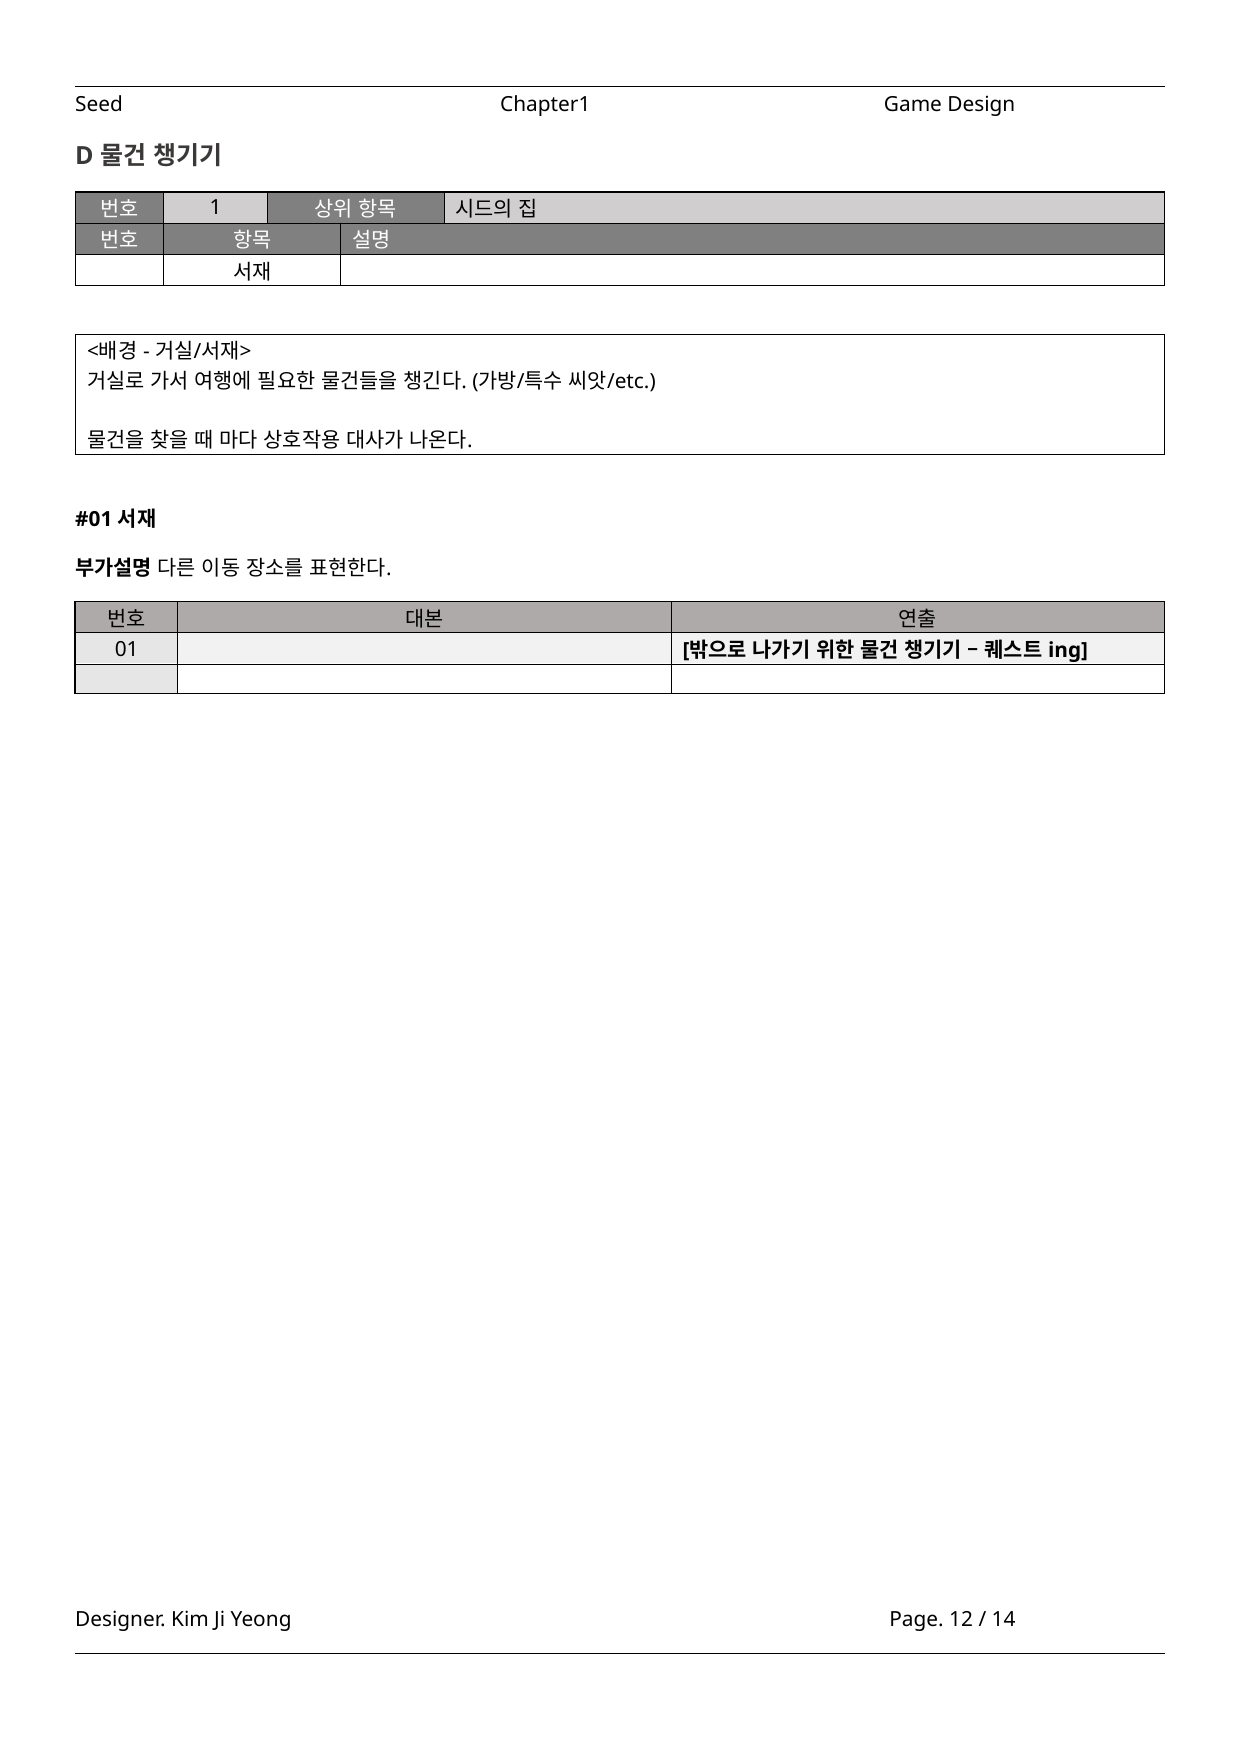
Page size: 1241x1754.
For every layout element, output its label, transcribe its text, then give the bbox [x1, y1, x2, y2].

table_header 번호 [76, 193, 163, 223]
table_cell [178, 665, 671, 693]
text 부가설명 다른 이동 장소를 표현한다. [75, 552, 1165, 582]
text #01 서재 [75, 502, 1165, 532]
table_cell [밖으로 나가기 위한 물건 챙기기 – 퀘스트 ing] [672, 633, 1164, 663]
table_header 시드의 집 [445, 193, 1164, 223]
table_cell [178, 633, 671, 663]
table_cell 번호 [76, 224, 163, 254]
table_cell 설명 [341, 224, 1164, 254]
table_header 상위 항목 [268, 193, 444, 223]
table_cell 서재 [164, 255, 340, 285]
table_header <배경 - 거실/서재> 거실로 가서 여행에 필요한 물건들을 챙긴다. (가방/특수 씨앗/etc.) 물건을 찾을 때 마다 상호작용 대사가 나온다. [76, 335, 1164, 454]
table_header 연출 [672, 602, 1164, 632]
table_cell [672, 665, 1164, 693]
text D 물건 챙기기 [75, 136, 1165, 172]
table_cell [76, 255, 163, 285]
table_cell 01 [76, 633, 177, 663]
table_cell [341, 255, 1164, 285]
table_header 1 [164, 193, 267, 223]
table_cell [76, 665, 177, 693]
table_cell 항목 [164, 224, 340, 254]
table_header 대본 [178, 602, 671, 632]
table_header 번호 [76, 602, 177, 632]
